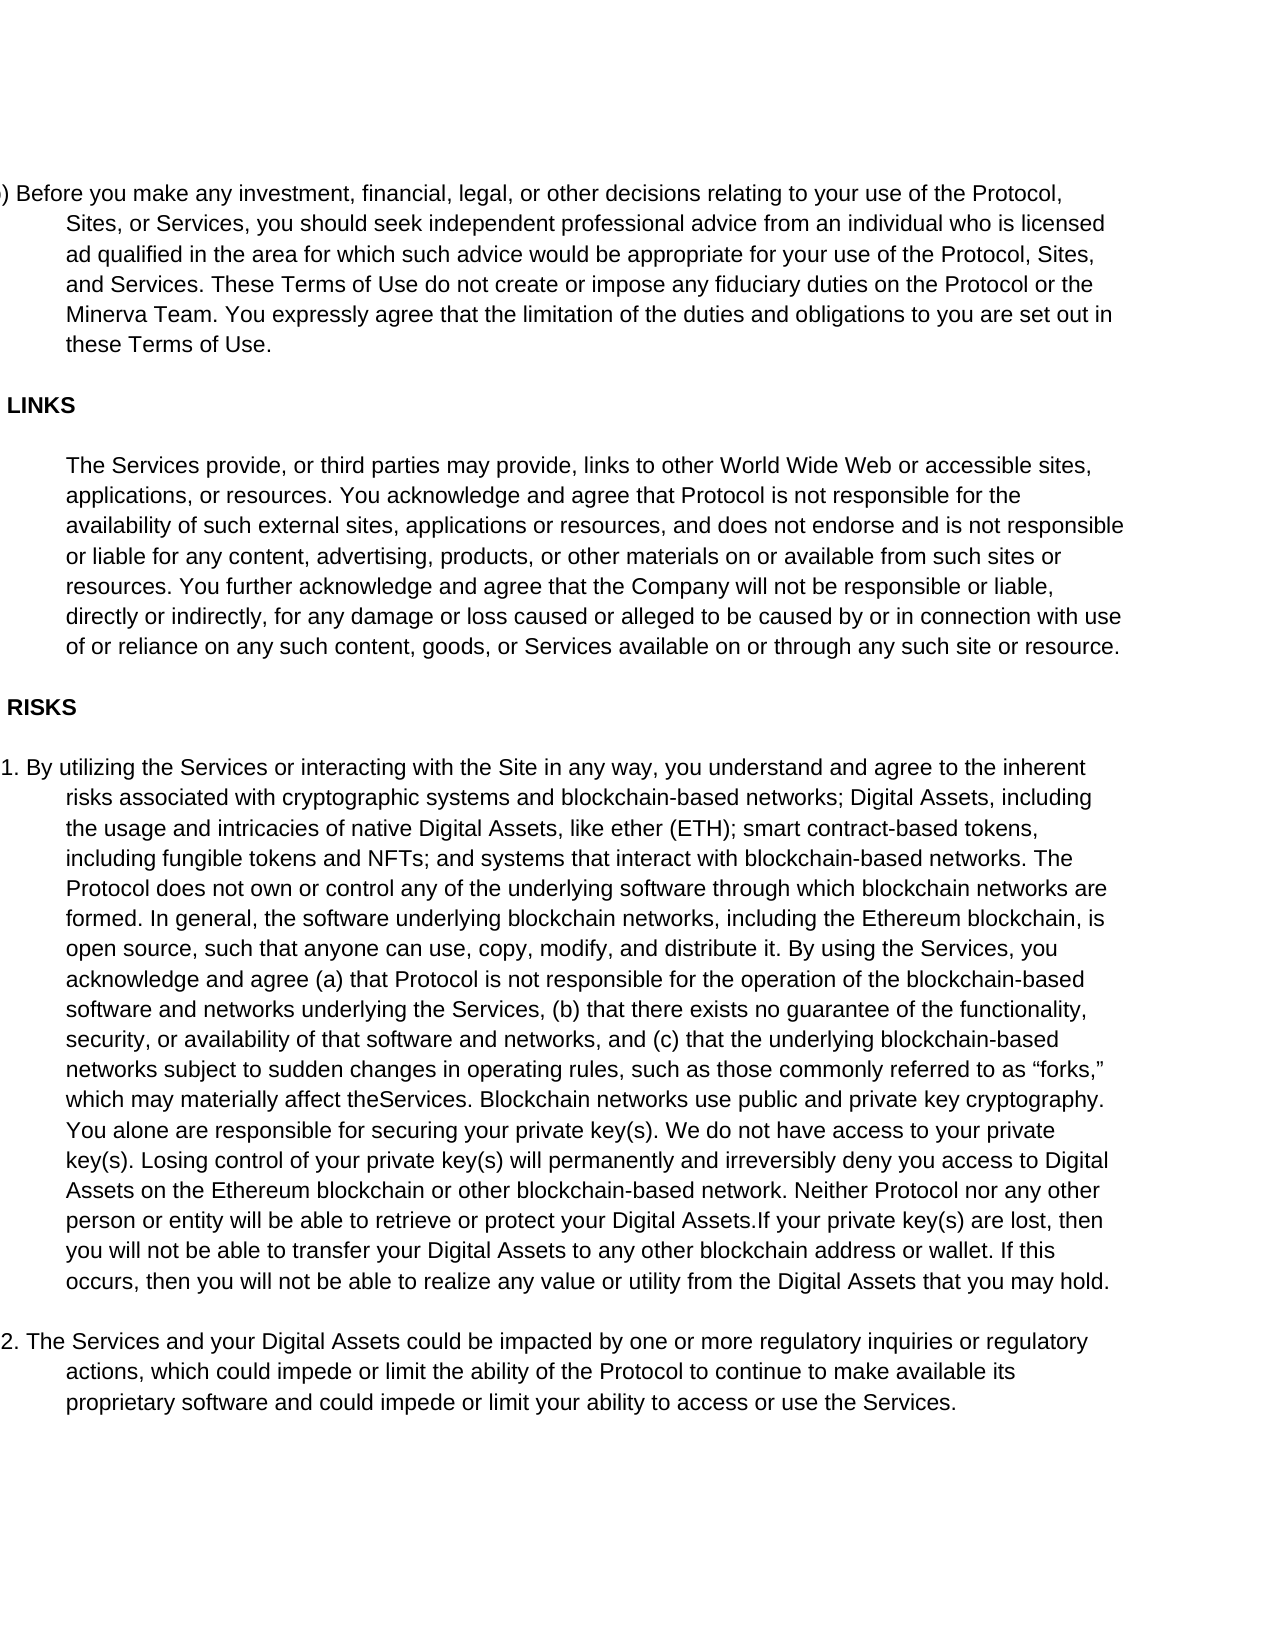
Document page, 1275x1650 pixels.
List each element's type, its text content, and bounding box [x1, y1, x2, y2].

list (b) Before you make any investment, financial, legal, or other decisions relating to your use of the Protocol, Sites, or Services, you should seek independent professional advice from an individual who is licensed ad qualified in the area for which such advice would be appropriate for your use of the Protocol, Sites, and Services. These Terms of Use do not create or impose any fiduciary duties on the Protocol or the Minerva Team. You expressly agree that the limitation of the duties and obligations to you are set out in these Terms of Use. [0, 180, 1125, 358]
list 8.2. The Services and your Digital Assets could be impacted by one or more regulatory inquiries or regulatory actions, which could impede or limit the ability of the Protocol to continue to make available its proprietary software and could impede or limit your ability to access or use the Services. [0, 1328, 1125, 1415]
list The Services provide, or third parties may provide, links to other World Wide Web or accessible sites, applications, or resources. You acknowledge and agree that Protocol is not responsible for the availability of such external sites, applications or resources, and does not endorse and is not responsible or liable for any content, advertising, products, or other materials on or available from such sites or resources. You further acknowledge and agree that the Company will not be responsible or liable, directly or indirectly, for any damage or loss caused or alleged to be caused by or in connection with use of or reliance on any such content, goods, or Services available on or through any such site or resource. [0, 422, 1125, 660]
list 6. LINKS [0, 392, 1125, 418]
list 8.1. By utilizing the Services or interacting with the Site in any way, you understand and agree to the inherent risks associated with cryptographic systems and blockchain-based networks; Digital Assets, including the usage and intricacies of native Digital Assets, like ether (ETH); smart contract-based tokens, including fungible tokens and NFTs; and systems that interact with blockchain-based networks. The Protocol does not own or control any of the underlying software through which blockchain networks are formed. In general, the software underlying blockchain networks, including the Ethereum blockchain, is open source, such that anyone can use, copy, modify, and distribute it. By using the Services, you acknowledge and agree (a) that Protocol is not responsible for the operation of the blockchain-based software and networks underlying the Services, (b) that there exists no guarantee of the functionality, security, or availability of that software and networks, and (c) that the underlying blockchain-based networks subject to sudden changes in operating rules, such as those commonly referred to as “forks,” which may materially affect theServices. Blockchain networks use public and private key cryptography. You alone are responsible for securing your private key(s). We do not have access to your private key(s). Losing control of your private key(s) will permanently and irreversibly deny you access to Digital Assets on the Ethereum blockchain or other blockchain-based network. Neither Protocol nor any other person or entity will be able to retrieve or protect your Digital Assets.If your private key(s) are lost, then you will not be able to transfer your Digital Assets to any other blockchain address or wallet. If this occurs, then you will not be able to realize any value or utility from the Digital Assets that you may hold. [0, 754, 1125, 1294]
list 8. RISKS [0, 694, 1125, 720]
